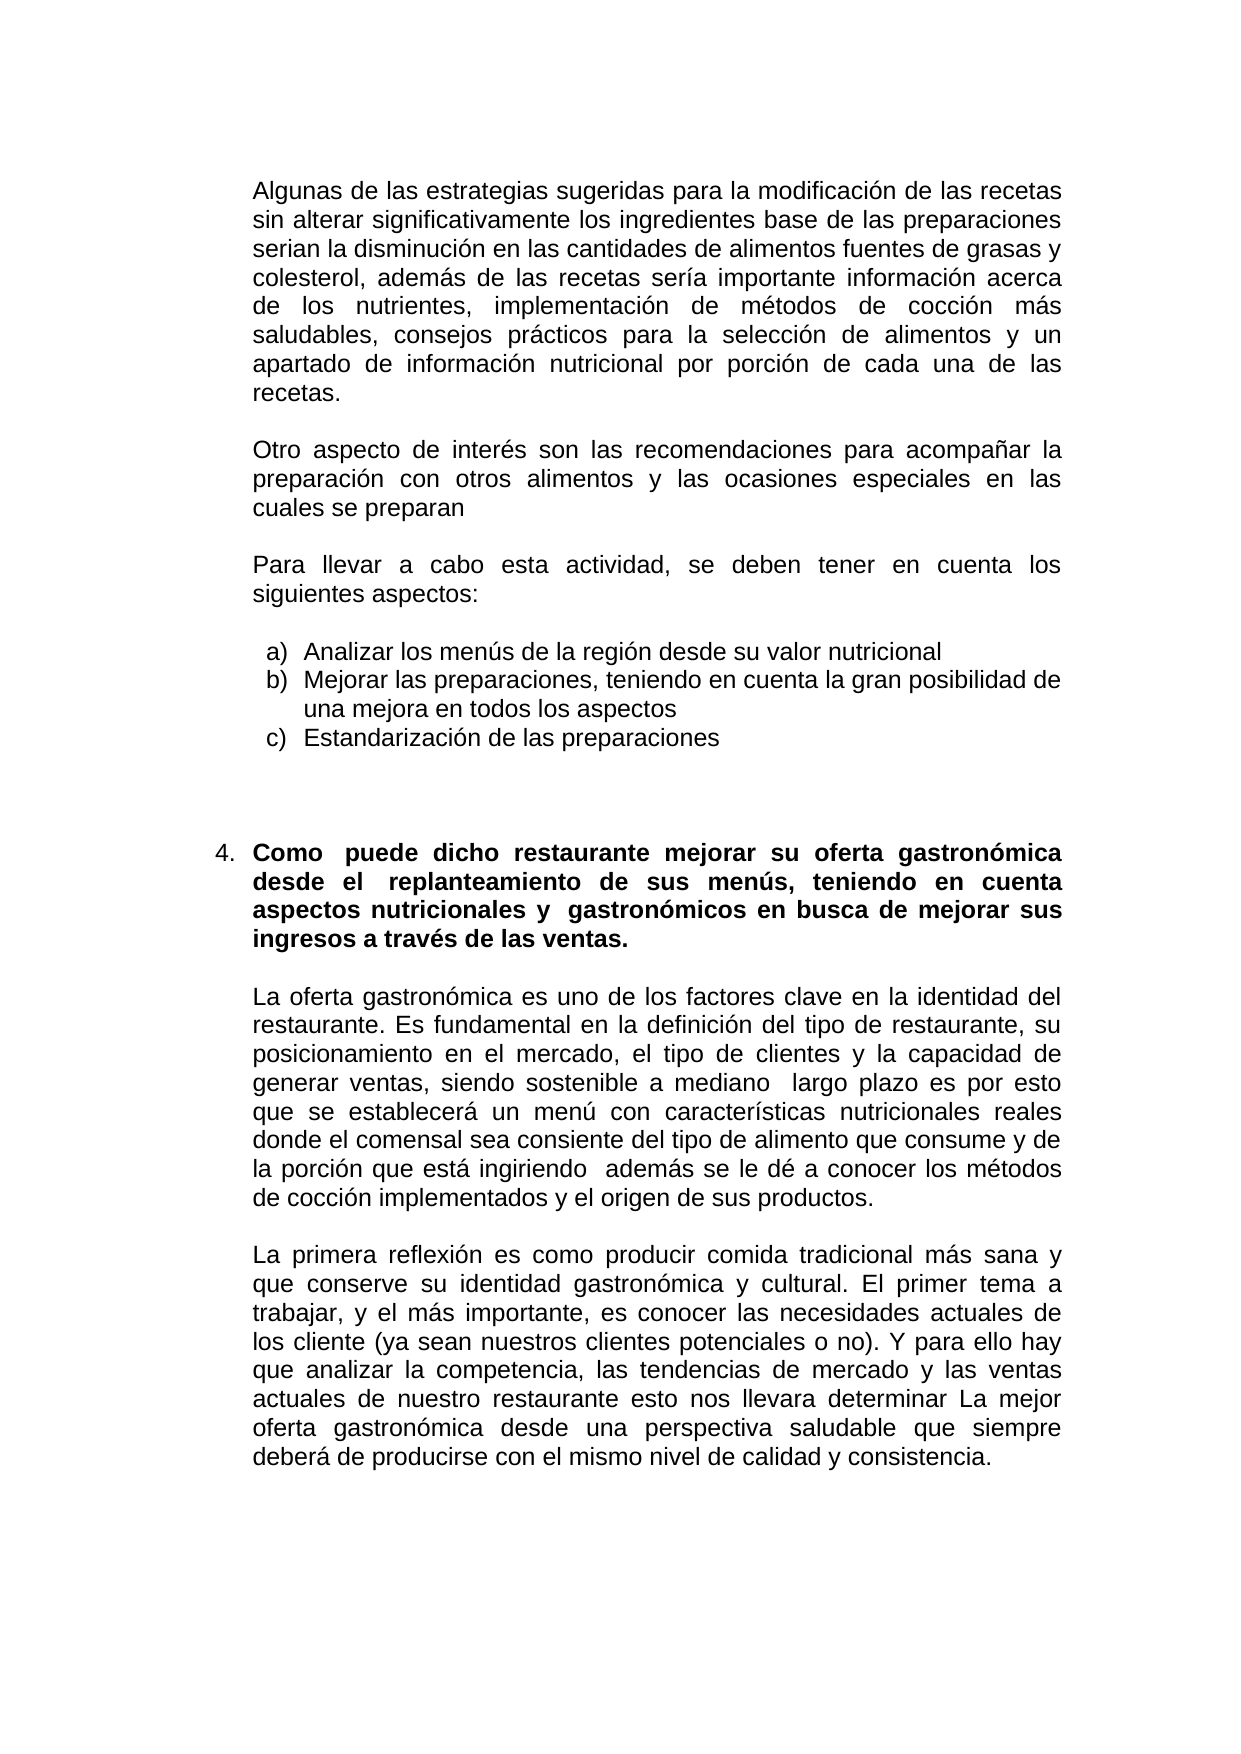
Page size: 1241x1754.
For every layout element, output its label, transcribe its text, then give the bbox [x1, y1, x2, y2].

list Mejorar las preparaciones, teniendo en cuenta la gran posibilidad de una mejora en todos los aspectos [266, 666, 1063, 723]
text Algunas de las estrategias sugeridas para la modificación de las recetas sin alterar significativamente los ingredientes base de las preparaciones serian la disminución en las cantidades de alimentos fuentes de grasas y colesterol, además de las recetas sería importante información acerca de los nutrientes, implementación de métodos de cocción más saludables, consejos prácticos para la selección de alimentos y un apartado de información nutricional por porción de cada una de las recetas. [252, 176, 1063, 406]
list Estandarización de las preparaciones [266, 723, 1063, 752]
text Otro aspecto de interés son las recomendaciones para acompañar la preparación con otros alimentos y las ocasiones especiales en las cuales se preparan [252, 435, 1063, 521]
list Analizar los menús de la región desde su valor nutricional [266, 637, 1063, 666]
list La primera reflexión es como producir comida tradicional más sana y que conserve su identidad gastronómica y cultural. El primer tema a trabajar, y el más importante, es conocer las necesidades actuales de los cliente (ya sean nuestros clientes potenciales o no). Y para ello hay que analizar la competencia, las tendencias de mercado y las ventas actuales de nuestro restaurante esto nos llevara determinar La mejor oferta gastronómica desde una perspectiva saludable que siempre deberá de producirse con el mismo nivel de calidad y consistencia. [252, 1241, 1063, 1471]
text Para llevar a cabo esta actividad, se deben tener en cuenta los siguientes aspectos: [252, 550, 1063, 608]
list La oferta gastronómica es uno de los factores clave en la identidad del restaurante. Es fundamental en la definición del tipo de restaurante, su posicionamiento en el mercado, el tipo de clientes y la capacidad de generar ventas, siendo sostenible a mediano largo plazo es por esto que se establecerá un menú con características nutricionales reales donde el comensal sea consiente del tipo de alimento que consume y de la porción que está ingiriendo además se le dé a conocer los métodos de cocción implementados y el origen de sus productos. [252, 982, 1063, 1212]
list Como puede dicho restaurante mejorar su oferta gastronómica desde el replanteamiento de sus menús, teniendo en cuenta aspectos nutricionales y gastronómicos en busca de mejorar sus ingresos a través de las ventas. [215, 838, 1063, 953]
